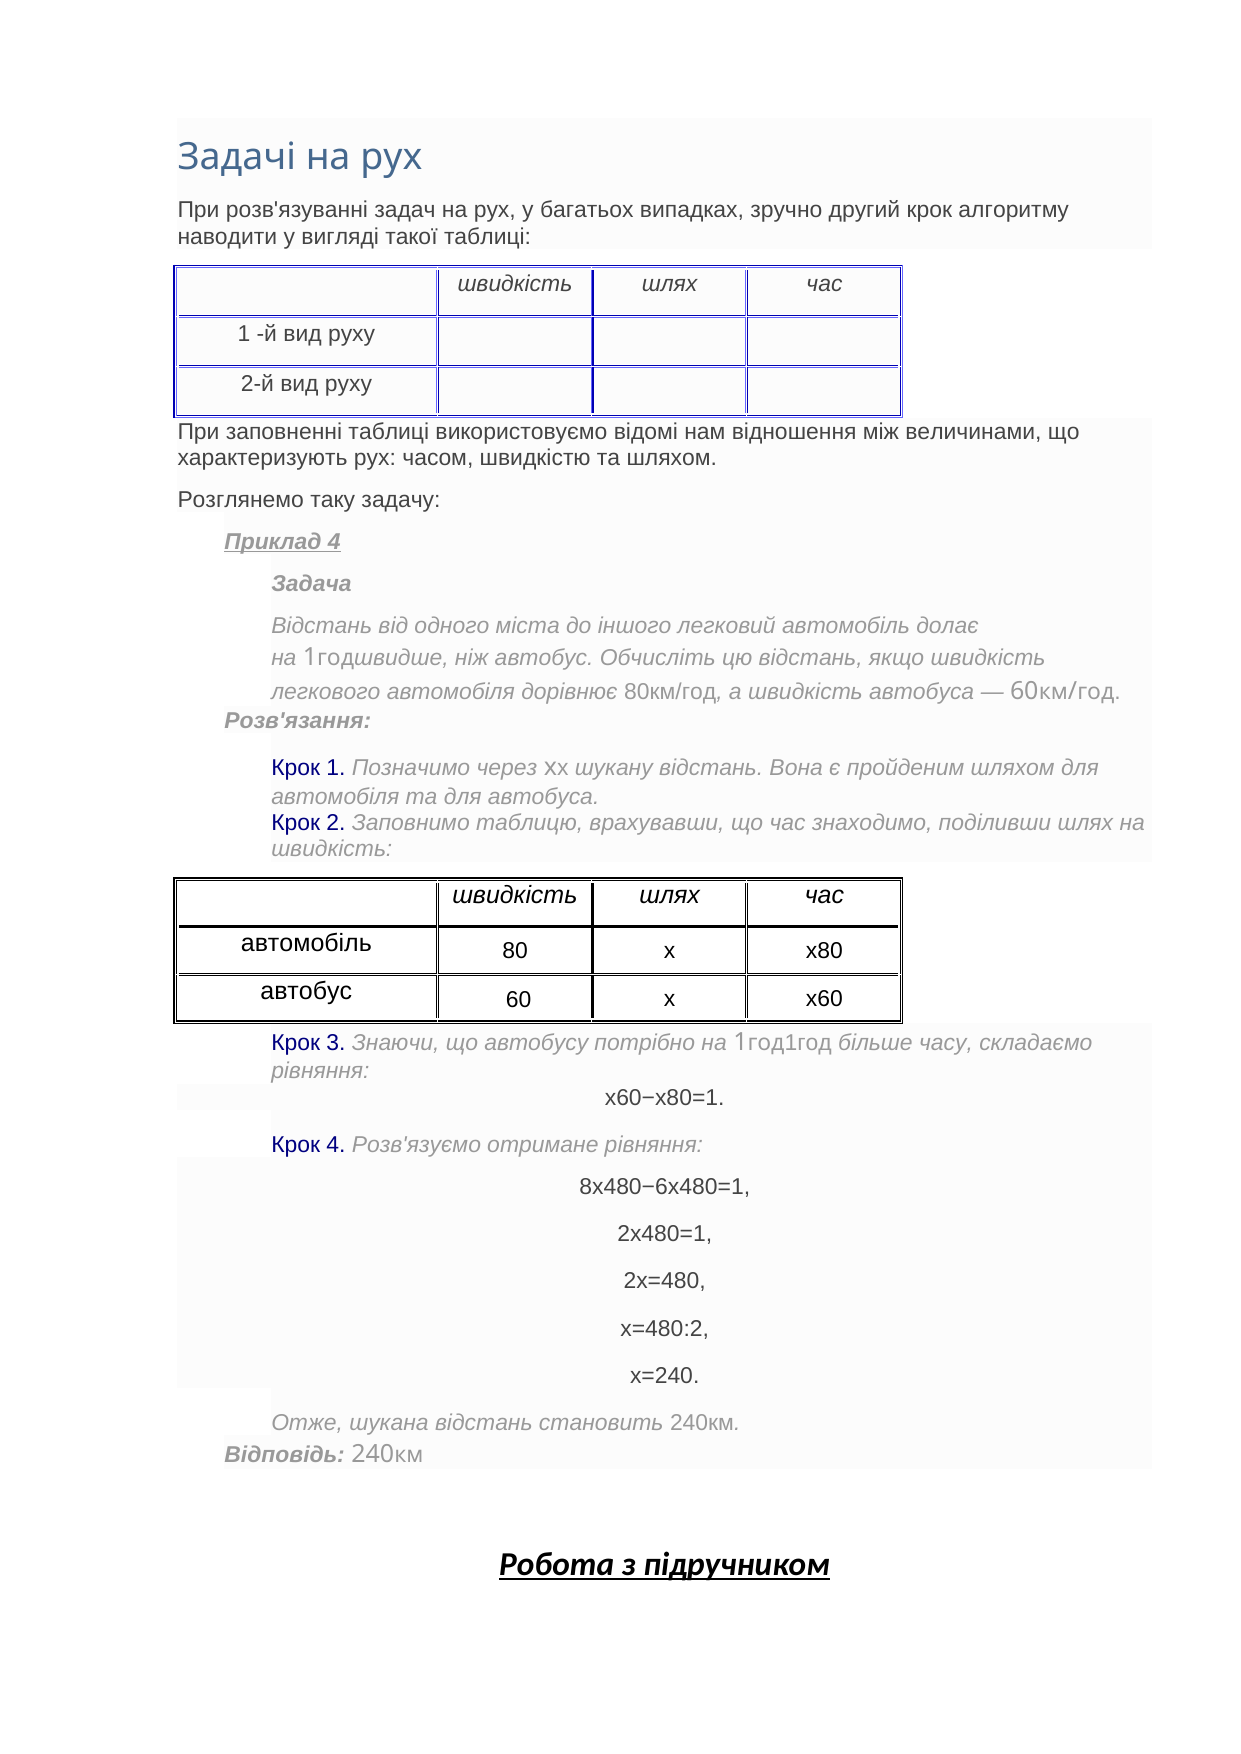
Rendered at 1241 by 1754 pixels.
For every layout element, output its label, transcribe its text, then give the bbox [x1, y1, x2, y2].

table_header швидкість [438, 266, 592, 314]
table_header шлях [592, 881, 747, 925]
table_header [177, 881, 437, 925]
table_cell [439, 318, 591, 364]
table_header час [747, 881, 900, 925]
table_cell 1 -й вид руху [177, 315, 436, 364]
table_cell 2-й вид руху [177, 365, 437, 414]
text x=480:2, [177, 1314, 1152, 1341]
table_header швидкість [438, 879, 592, 925]
text Приклад 4 [224, 528, 1152, 554]
text Крок 4. Розв'язуємо отримане рівняння: [271, 1131, 1152, 1157]
text Відстань від одного міста до іншого легковий автомобіль долає на 1годшвидше, ніж автобус. Обчисліть цю відстань, якщо швидкість легкового автомобіля дорівнює 80км/год, а швидкість автобуса — 60км/год. [271, 612, 1152, 707]
text Відповідь: 240км [224, 1435, 1152, 1469]
table_cell 60 [438, 976, 592, 1020]
text x60−x80=1. [177, 1084, 1152, 1110]
text x=240. [177, 1362, 1152, 1388]
text Задачі на рух [177, 118, 1152, 181]
text Крок 3. Знаючи, що автобусу потрібно на 1год1год більше часу, складаємо рівняння: [271, 1023, 1152, 1084]
text Задача [271, 570, 1152, 596]
text Крок 1. Позначимо через xx шукану відстань. Вона є пройденим шляхом для автомобіля та для автобуса. [271, 748, 1152, 809]
table_cell [438, 368, 592, 414]
text При заповненні таблиці використовуємо відомі нам відношення між величинами, що характеризують рух: часом, швидкістю та шляхом. [177, 418, 1152, 471]
table_cell 80 [439, 928, 591, 972]
text 2x480=1, [177, 1220, 1152, 1246]
text При розв'язуванні задач на рух, у багатьох випадках, зручно другий крок алгоритму наводити у вигляді такої таблиці: [177, 196, 1152, 249]
table_cell x [592, 976, 747, 1020]
table_cell автобус [177, 973, 437, 1020]
text 8x480−6x480=1, [177, 1173, 1152, 1199]
table_cell автомобіль [177, 925, 436, 972]
table_cell [747, 365, 900, 414]
table_cell x80 [748, 925, 900, 972]
table_cell x60 [747, 973, 900, 1020]
text Розглянемо таку задачу: [177, 486, 1152, 512]
table_header [177, 268, 437, 314]
text Розв'язання: [224, 707, 1152, 733]
table_cell [592, 368, 747, 414]
text Крок 2. Заповнимо таблицю, врахувавши, що час знаходимо, поділивши шлях на швидкість: [271, 809, 1152, 862]
table_cell x [594, 928, 745, 972]
table_header час [747, 268, 900, 314]
table_header шлях [592, 268, 747, 314]
text Робота з підручником [177, 1543, 1152, 1583]
text 2x=480, [177, 1267, 1152, 1294]
table_cell [594, 318, 745, 364]
text Отже, шукана відстань становить 240км. [271, 1409, 1152, 1435]
table_cell [748, 315, 900, 364]
